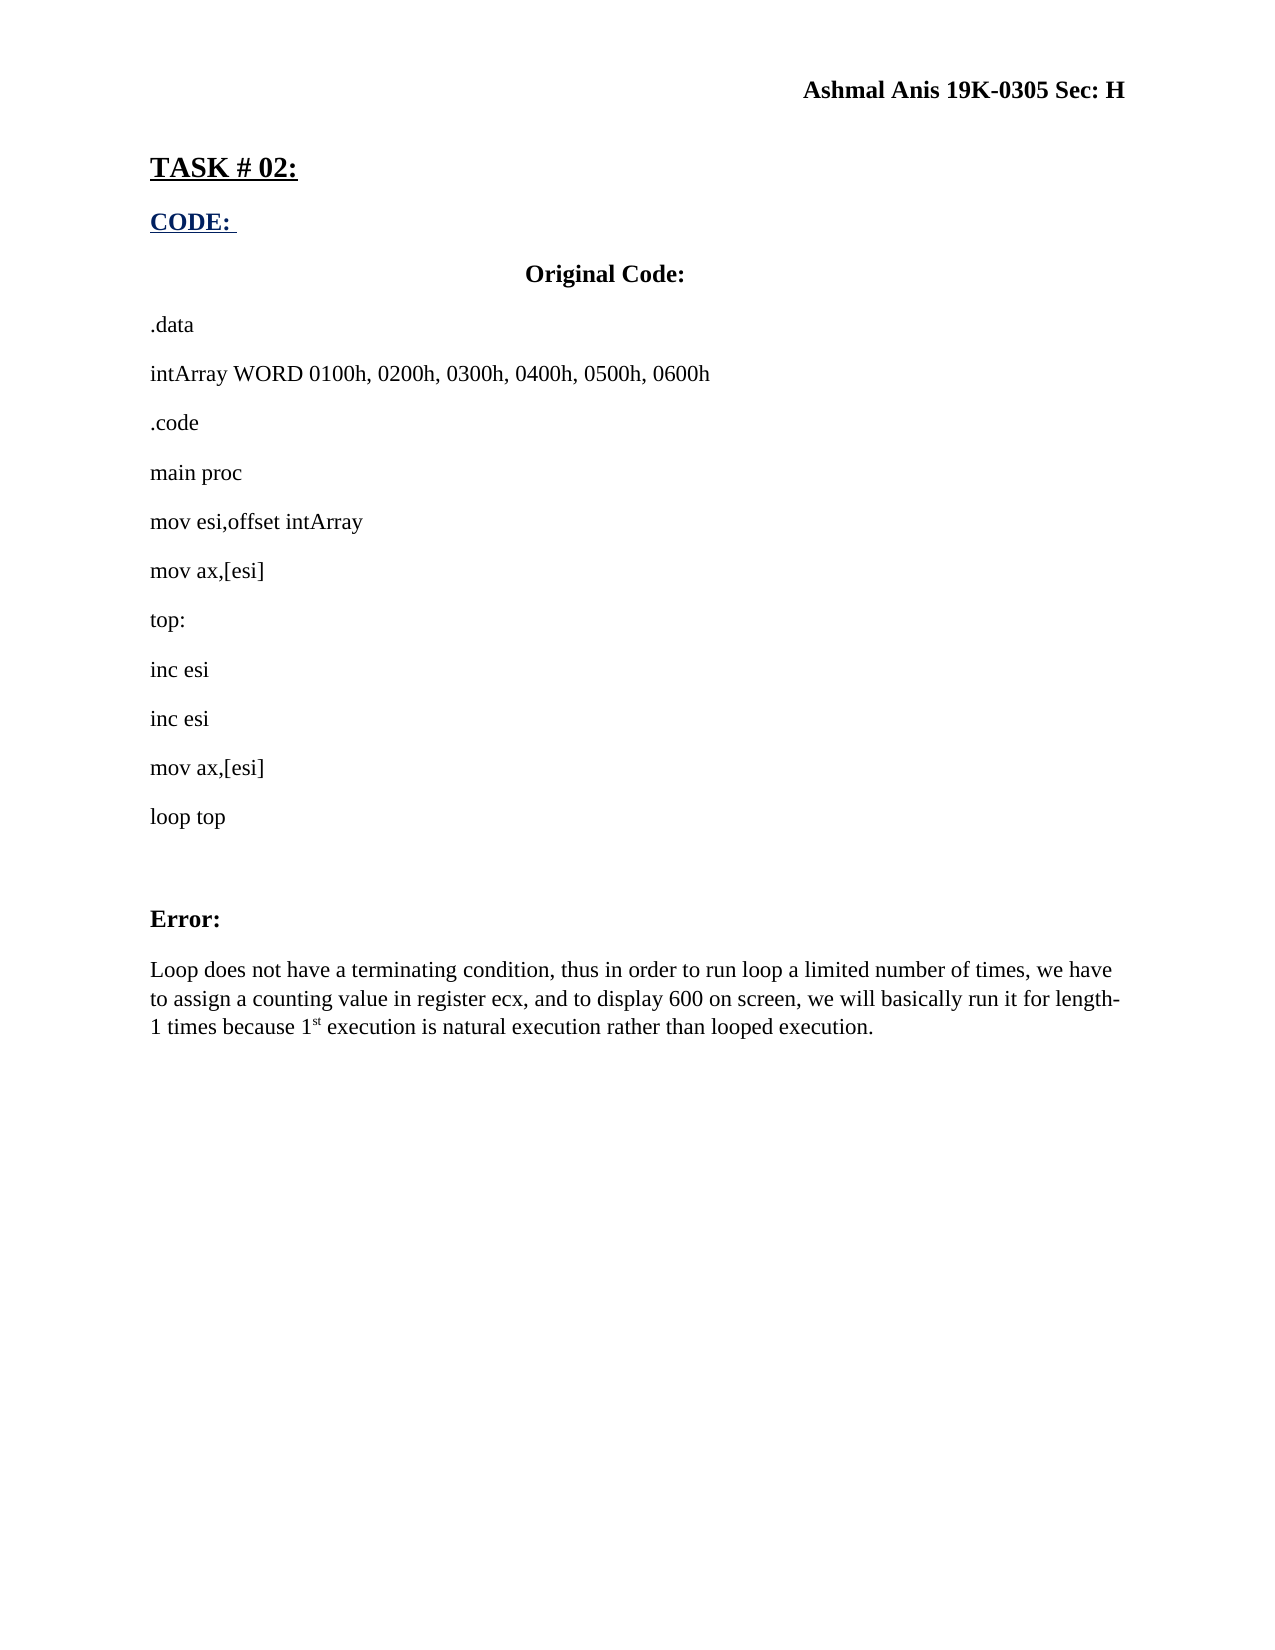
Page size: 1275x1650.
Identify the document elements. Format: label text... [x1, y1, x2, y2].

text .data [150, 311, 1125, 337]
text inc esi [150, 705, 1125, 731]
text intArray WORD 0100h, 0200h, 0300h, 0400h, 0500h, 0600h [150, 360, 1125, 386]
text mov esi,offset intArray [150, 508, 1125, 534]
text mov ax,[esi] [150, 754, 1125, 781]
text inc esi [150, 656, 1125, 682]
text top: [150, 606, 1125, 633]
text loop top [150, 803, 1125, 830]
text Error: [150, 904, 1125, 933]
text main proc [150, 458, 1125, 485]
text TASK # 02: [150, 150, 1125, 183]
text Loop does not have a terminating condition, thus in order to run loop a limited number of times, we have to assign a counting value in register ecx, and to display 600 on screen, we will basically run it for length-1 times because 1st execution is natural execution rather than looped execution. [150, 956, 1125, 1040]
text mov ax,[esi] [150, 557, 1125, 583]
text .code [150, 409, 1125, 436]
text Original Code: [150, 259, 1125, 288]
text CODE: [150, 207, 1125, 236]
